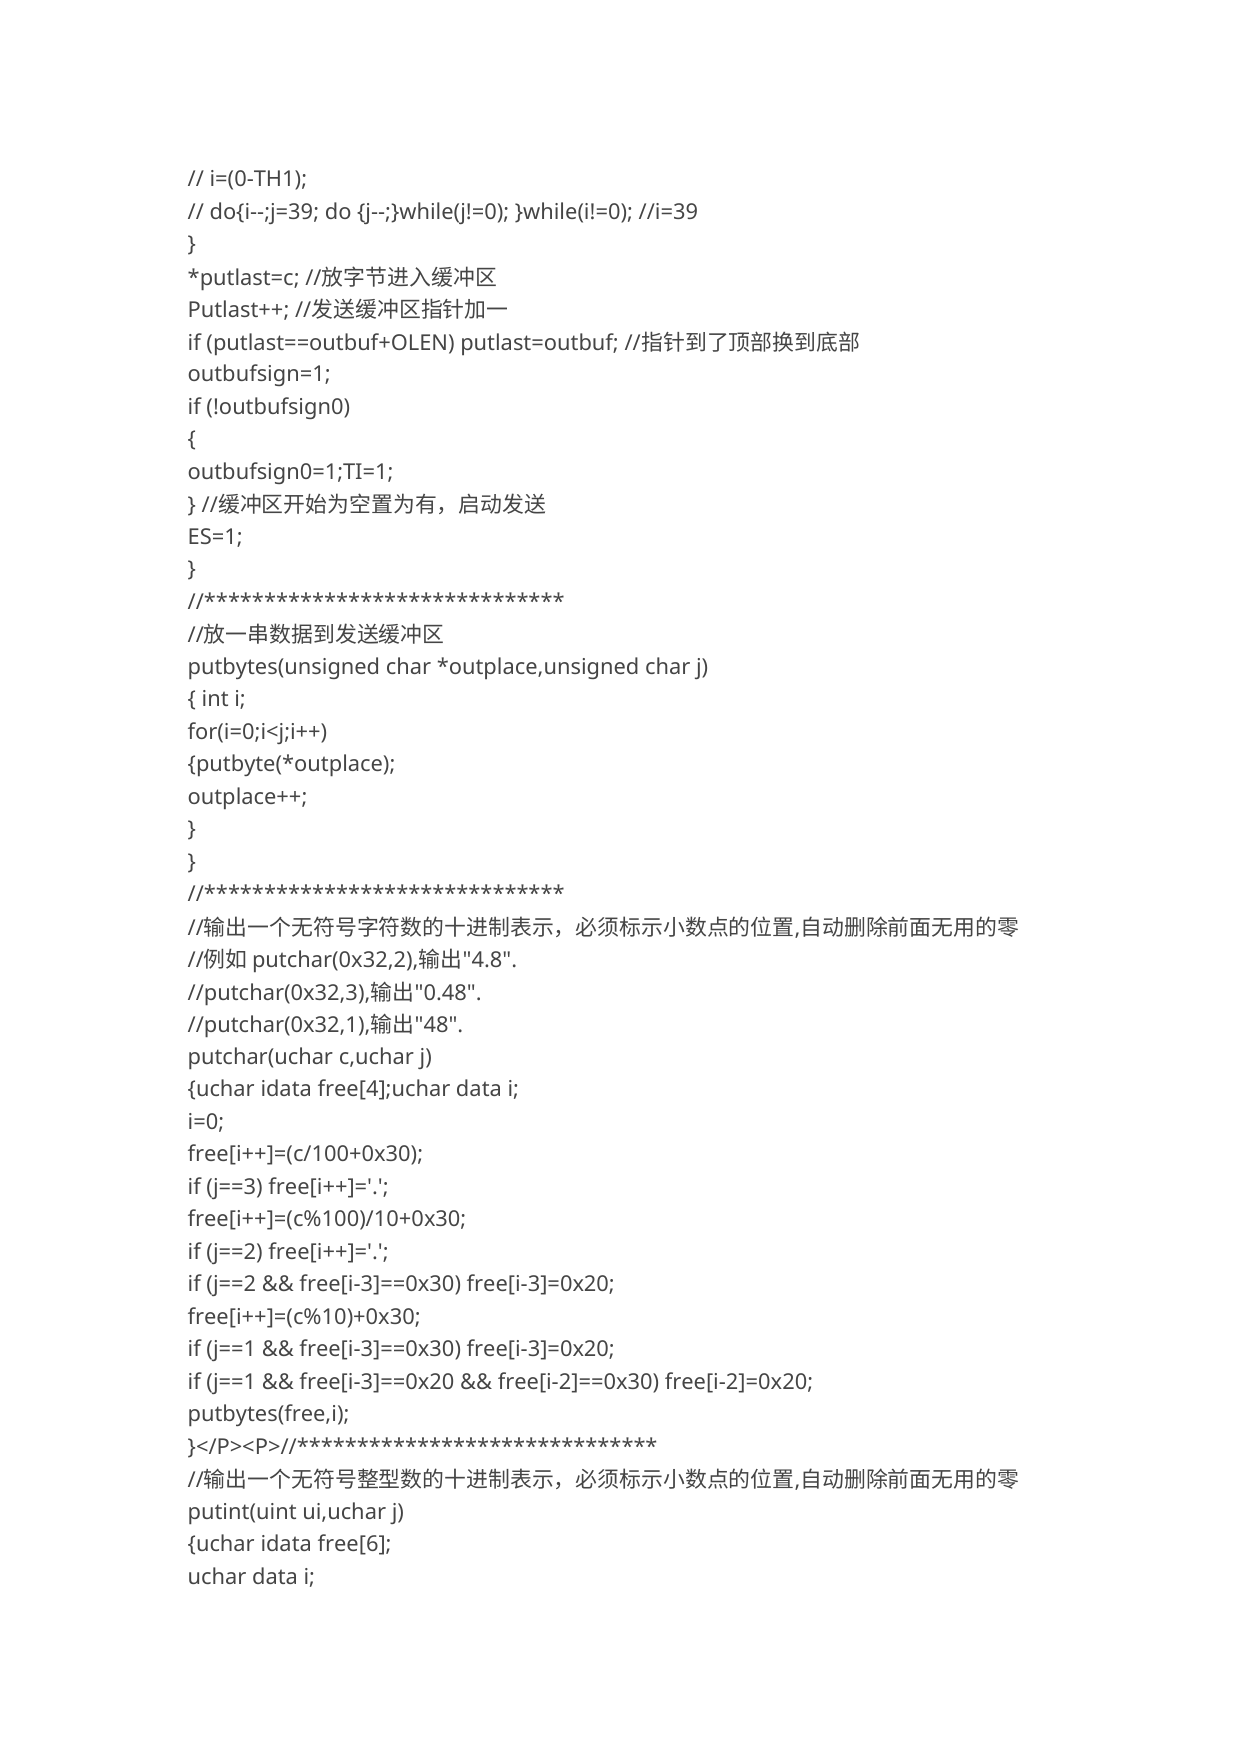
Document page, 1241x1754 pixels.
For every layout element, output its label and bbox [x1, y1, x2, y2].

text [187, 162, 1053, 1592]
